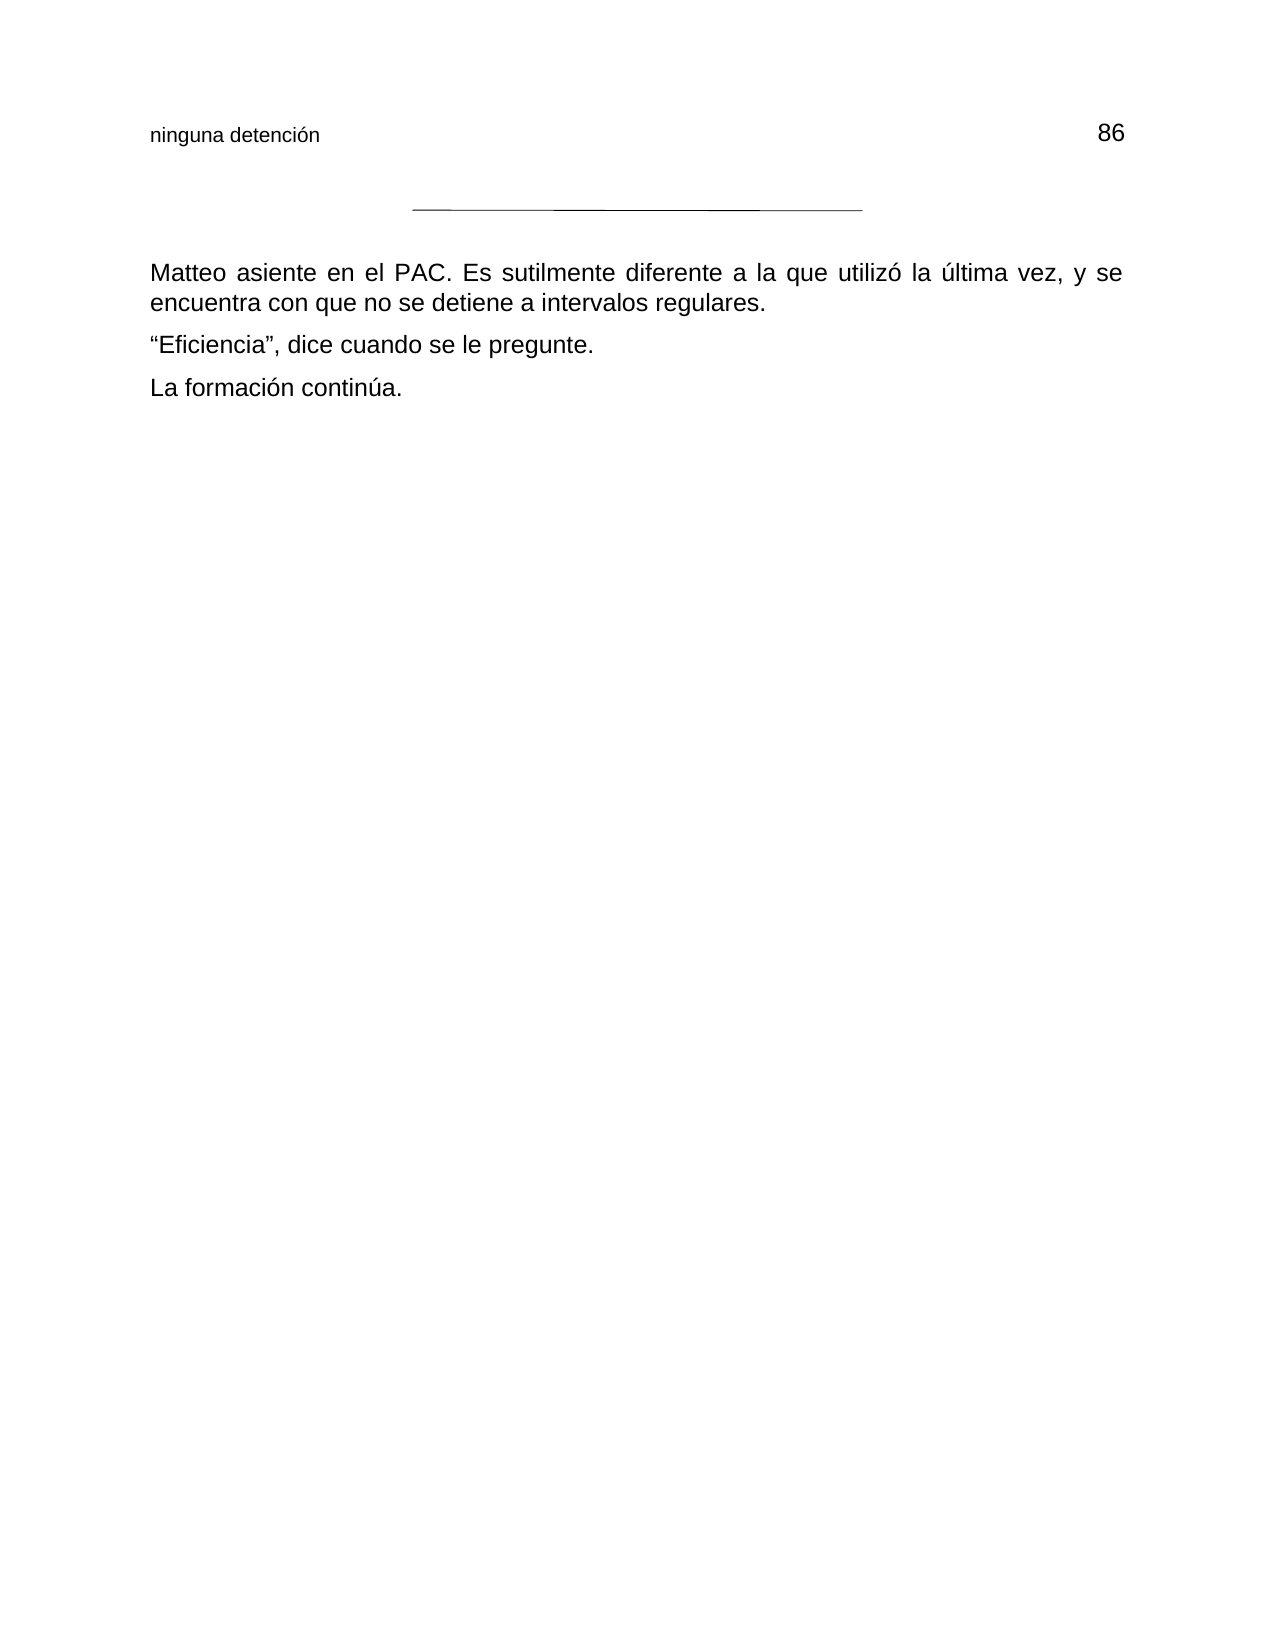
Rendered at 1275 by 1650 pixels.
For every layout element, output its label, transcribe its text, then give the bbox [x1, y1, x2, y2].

text Matteo asiente en el PAC. Es sutilmente diferente a la que utilizó la última vez, y se encuentra con que no se detiene a intervalos regulares. [150, 258, 1125, 317]
text “Eficiencia”, dice cuando se le pregunte. [150, 331, 1125, 359]
text La formación continúa. [150, 373, 1125, 402]
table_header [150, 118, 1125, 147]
